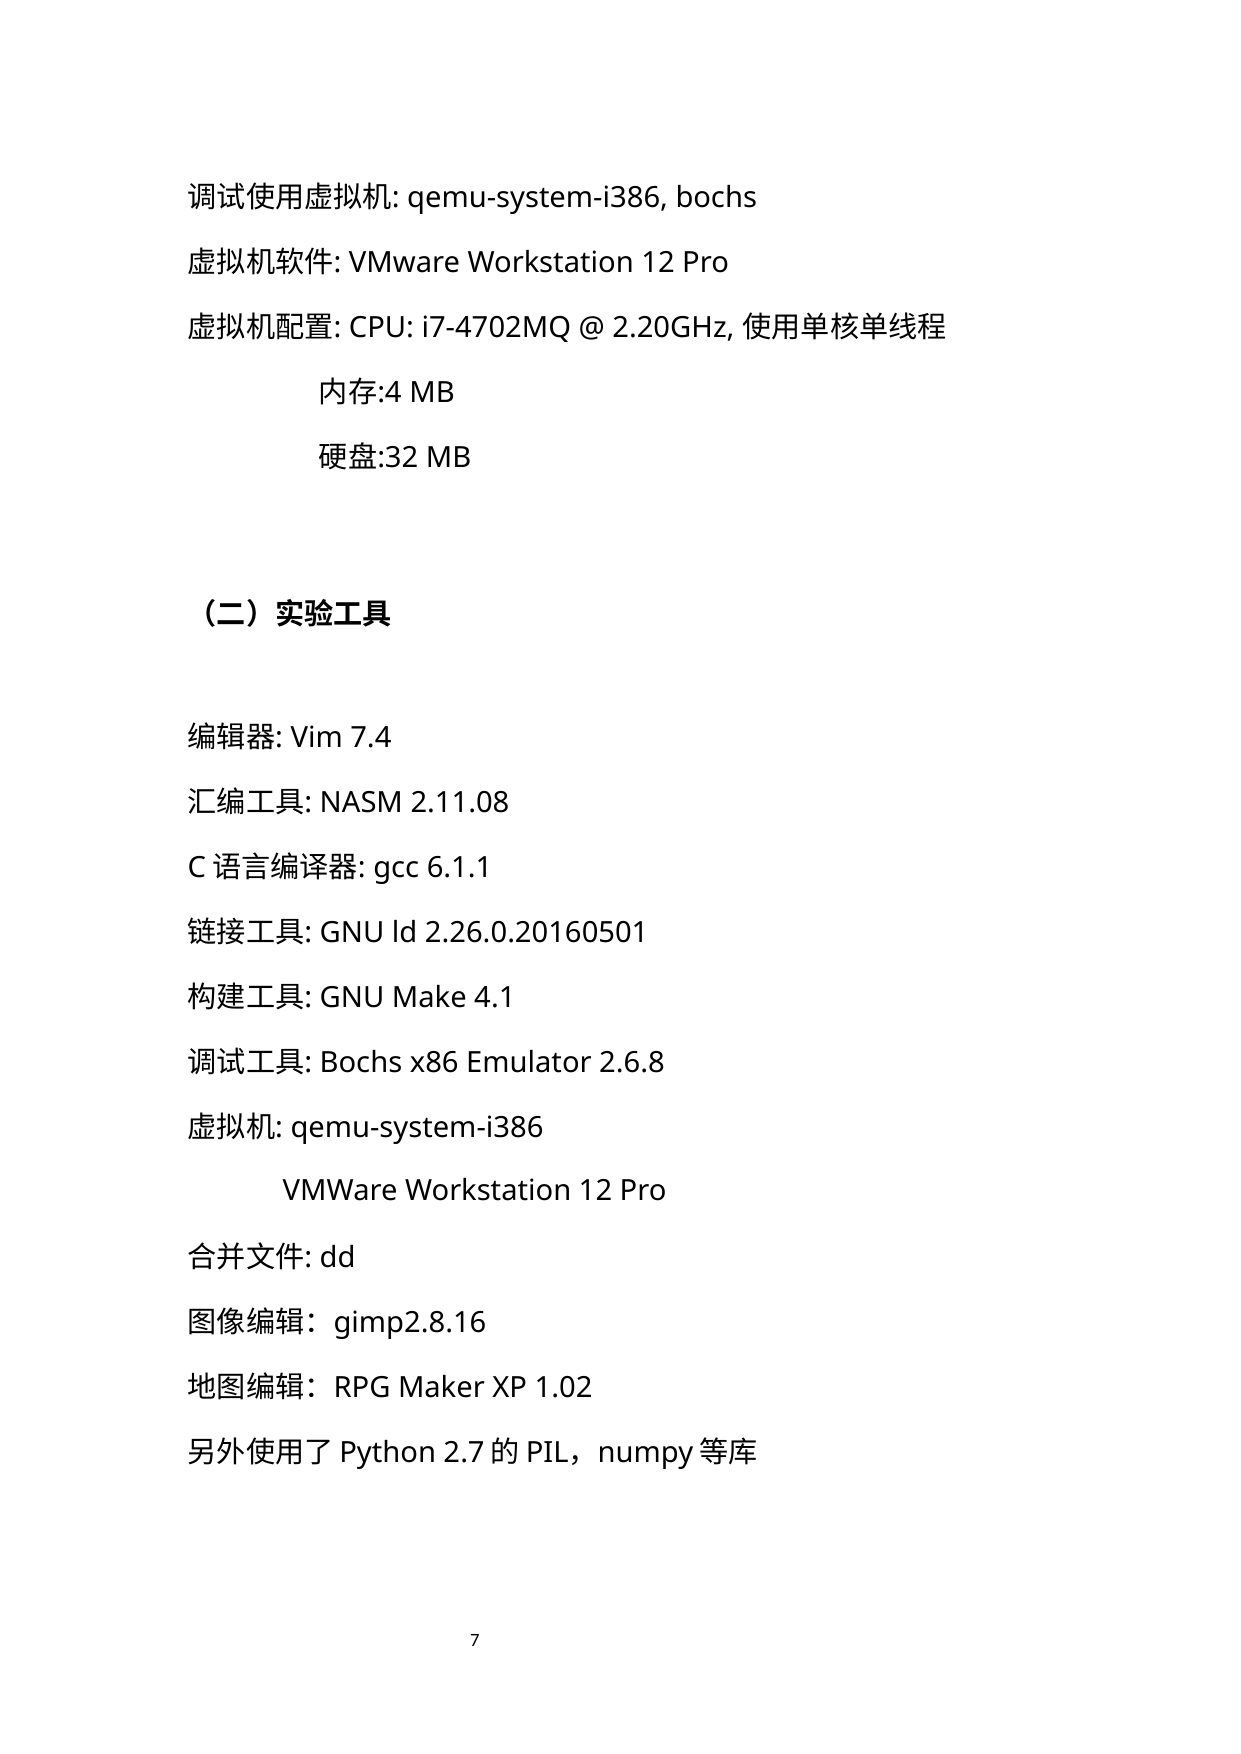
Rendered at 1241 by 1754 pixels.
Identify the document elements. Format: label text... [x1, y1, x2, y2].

text 汇编工具: NASM 2.11.08 [187, 767, 1053, 832]
text 虚拟机配置: CPU: i7-4702MQ @ 2.20GHz, 使用单核单线程 [187, 292, 1053, 357]
text 调试使用虚拟机: qemu-system-i386, bochs [187, 162, 1053, 227]
text 图像编辑：gimp2.8.16 [187, 1287, 1053, 1352]
text 合并文件: dd [187, 1222, 1053, 1287]
text 虚拟机软件: VMware Workstation 12 Pro [187, 227, 1053, 292]
subtitle （二）实验工具 [187, 579, 1053, 644]
text 另外使用了Python 2.7的PIL，numpy等库 [187, 1417, 1053, 1482]
text 构建工具: GNU Make 4.1 [187, 962, 1053, 1027]
text 调试工具: Bochs x86 Emulator 2.6.8 [187, 1027, 1053, 1092]
text C语言编译器: gcc 6.1.1 [187, 832, 1053, 897]
text 虚拟机: qemu-system-i386 [187, 1092, 1053, 1157]
text 编辑器: Vim 7.4 [187, 702, 1053, 767]
text 链接工具: GNU ld 2.26.0.20160501 [187, 897, 1053, 962]
text 地图编辑：RPG Maker XP 1.02 [187, 1352, 1053, 1417]
text 内存:4 MB [187, 357, 1053, 422]
text 硬盘:32 MB [187, 422, 1053, 487]
text VMWare Workstation 12 Pro [187, 1157, 1053, 1222]
